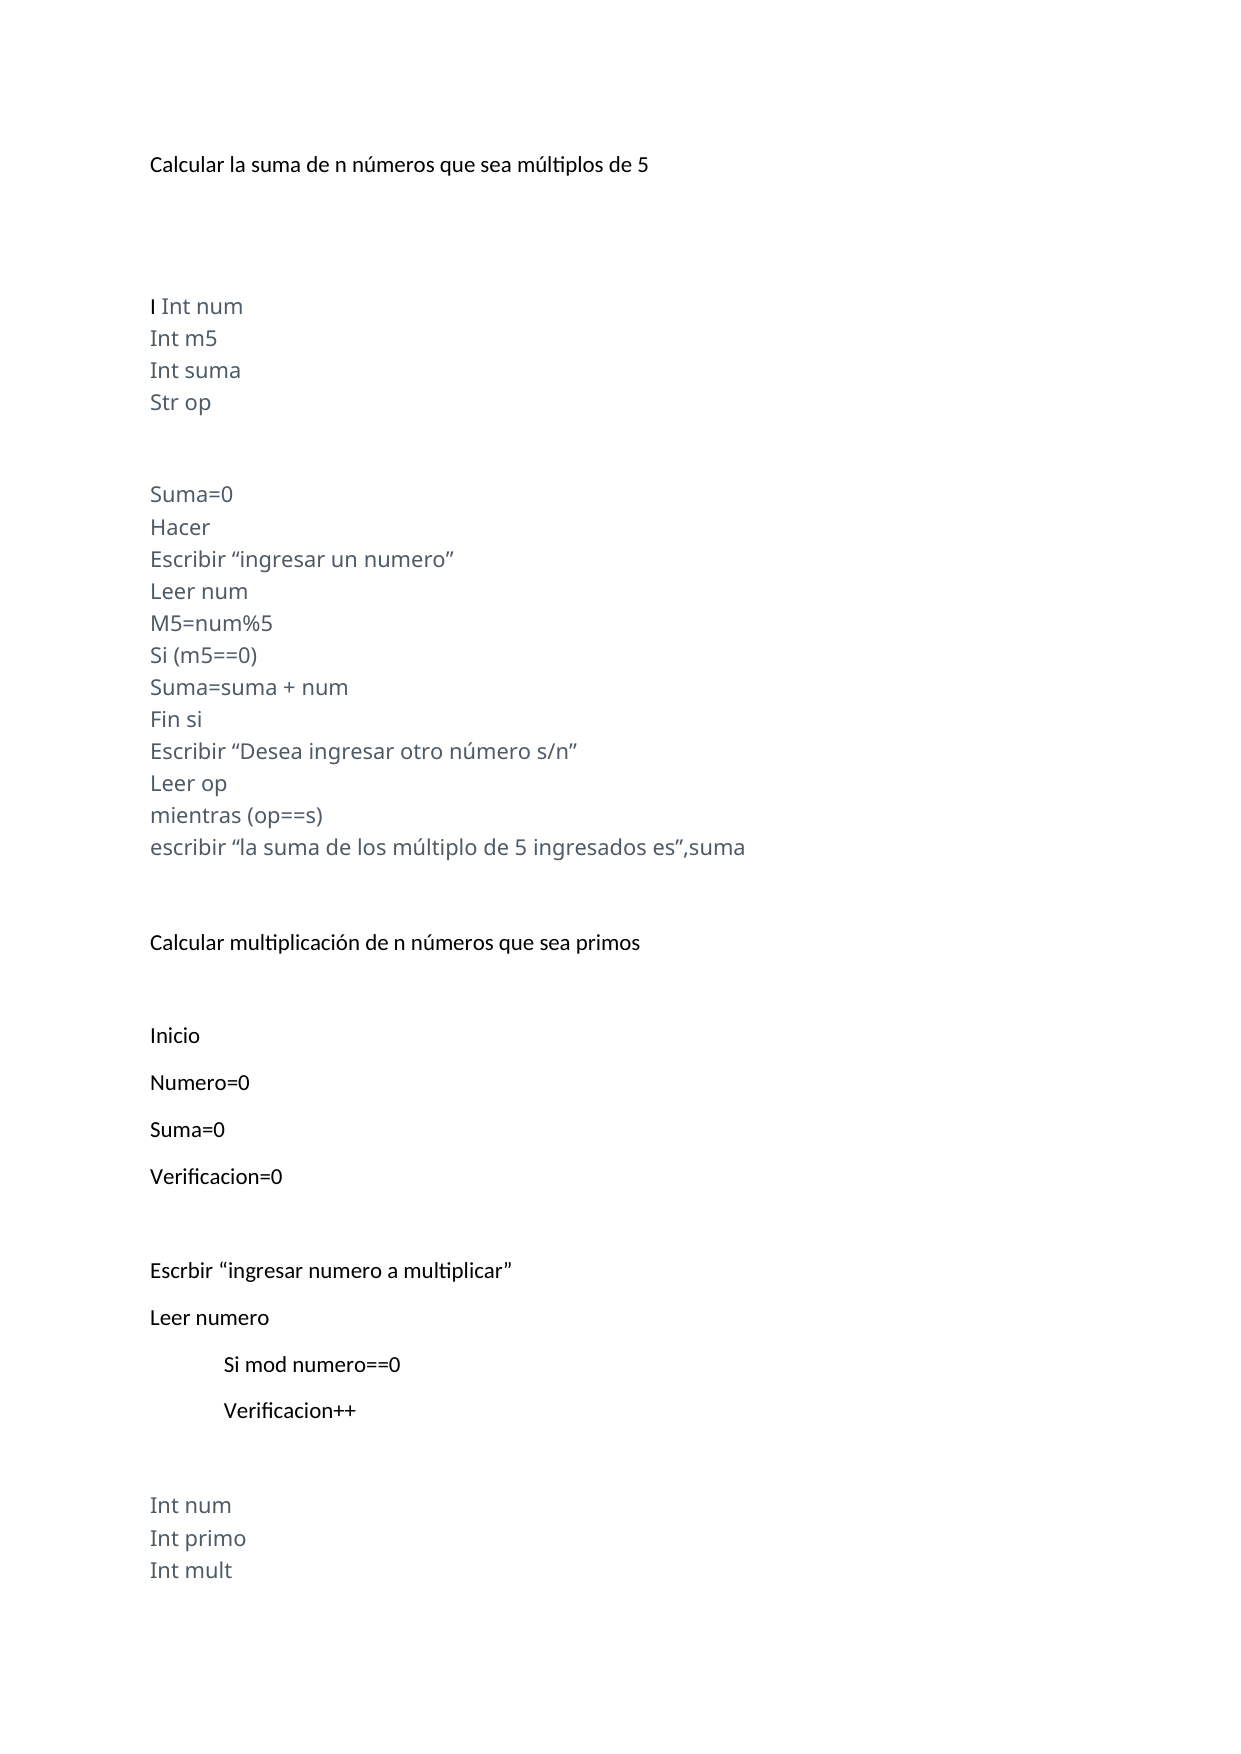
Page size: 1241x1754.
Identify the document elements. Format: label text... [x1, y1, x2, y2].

text Escrbir “ingresar numero a multiplicar” [150, 1256, 1090, 1284]
text Verificacion=0 [150, 1162, 1090, 1190]
text Numero=0 [150, 1068, 1090, 1097]
text Calcular multiplicación de n números que sea primos [150, 928, 1090, 956]
text Verificacion++ [150, 1397, 1090, 1425]
text Si mod numero==0 [150, 1350, 1090, 1378]
text Suma=0 [150, 1115, 1090, 1143]
text Calcular la suma de n números que sea múltiplos de 5 [150, 150, 1090, 178]
text I Int num Int m5 Int suma Str op Suma=0 Hacer Escribir “ingresar un numero” Leer num M5=num%5 Si (m5==0) Suma=suma + num Fin si Escribir “Desea ingresar otro número s/n” Leer op mientras (op==s) escribir “la suma de los múltiplo de 5 ingresados es”,suma [150, 291, 1090, 862]
text Leer numero [150, 1303, 1090, 1331]
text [150, 1490, 1090, 1584]
text Inicio [150, 1022, 1090, 1050]
